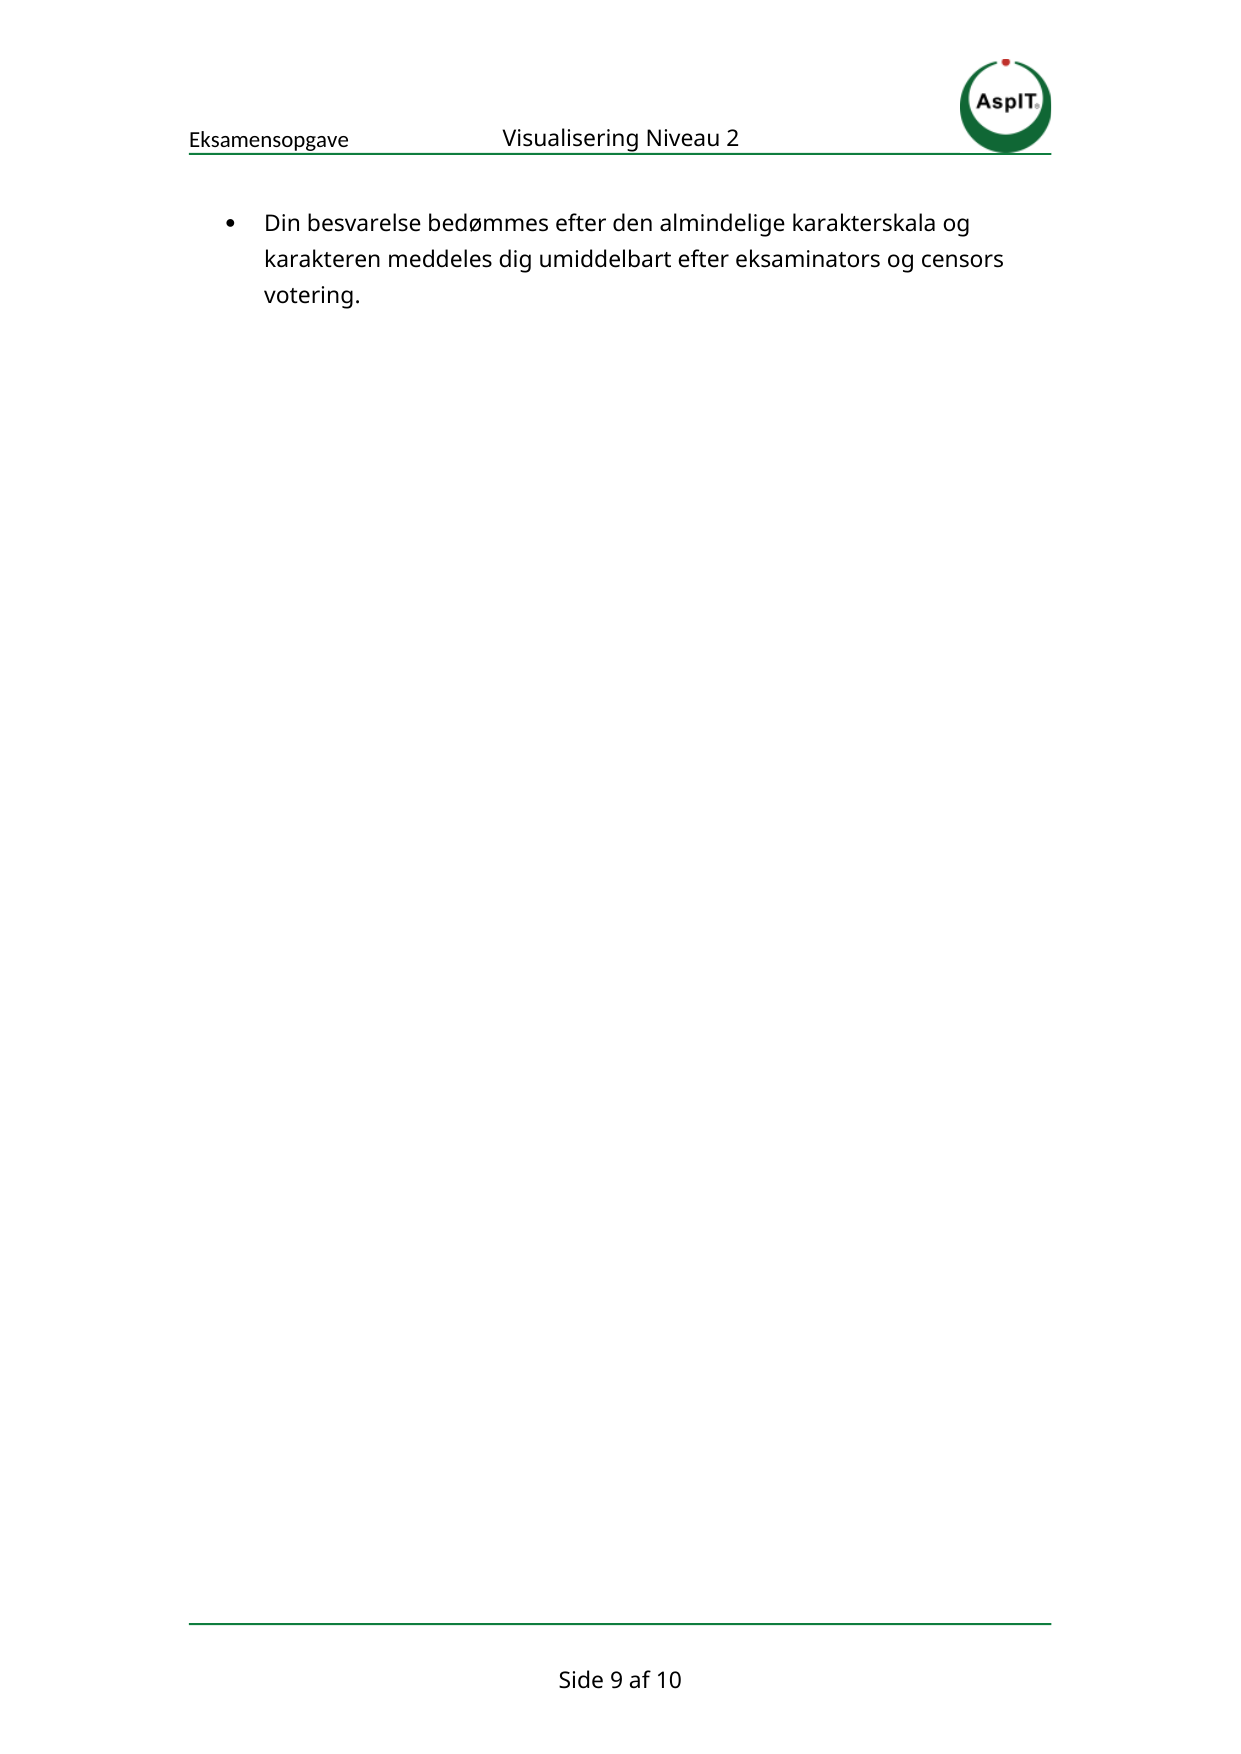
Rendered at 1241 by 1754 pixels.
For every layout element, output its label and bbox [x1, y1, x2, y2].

picture [960, 59, 1052, 153]
